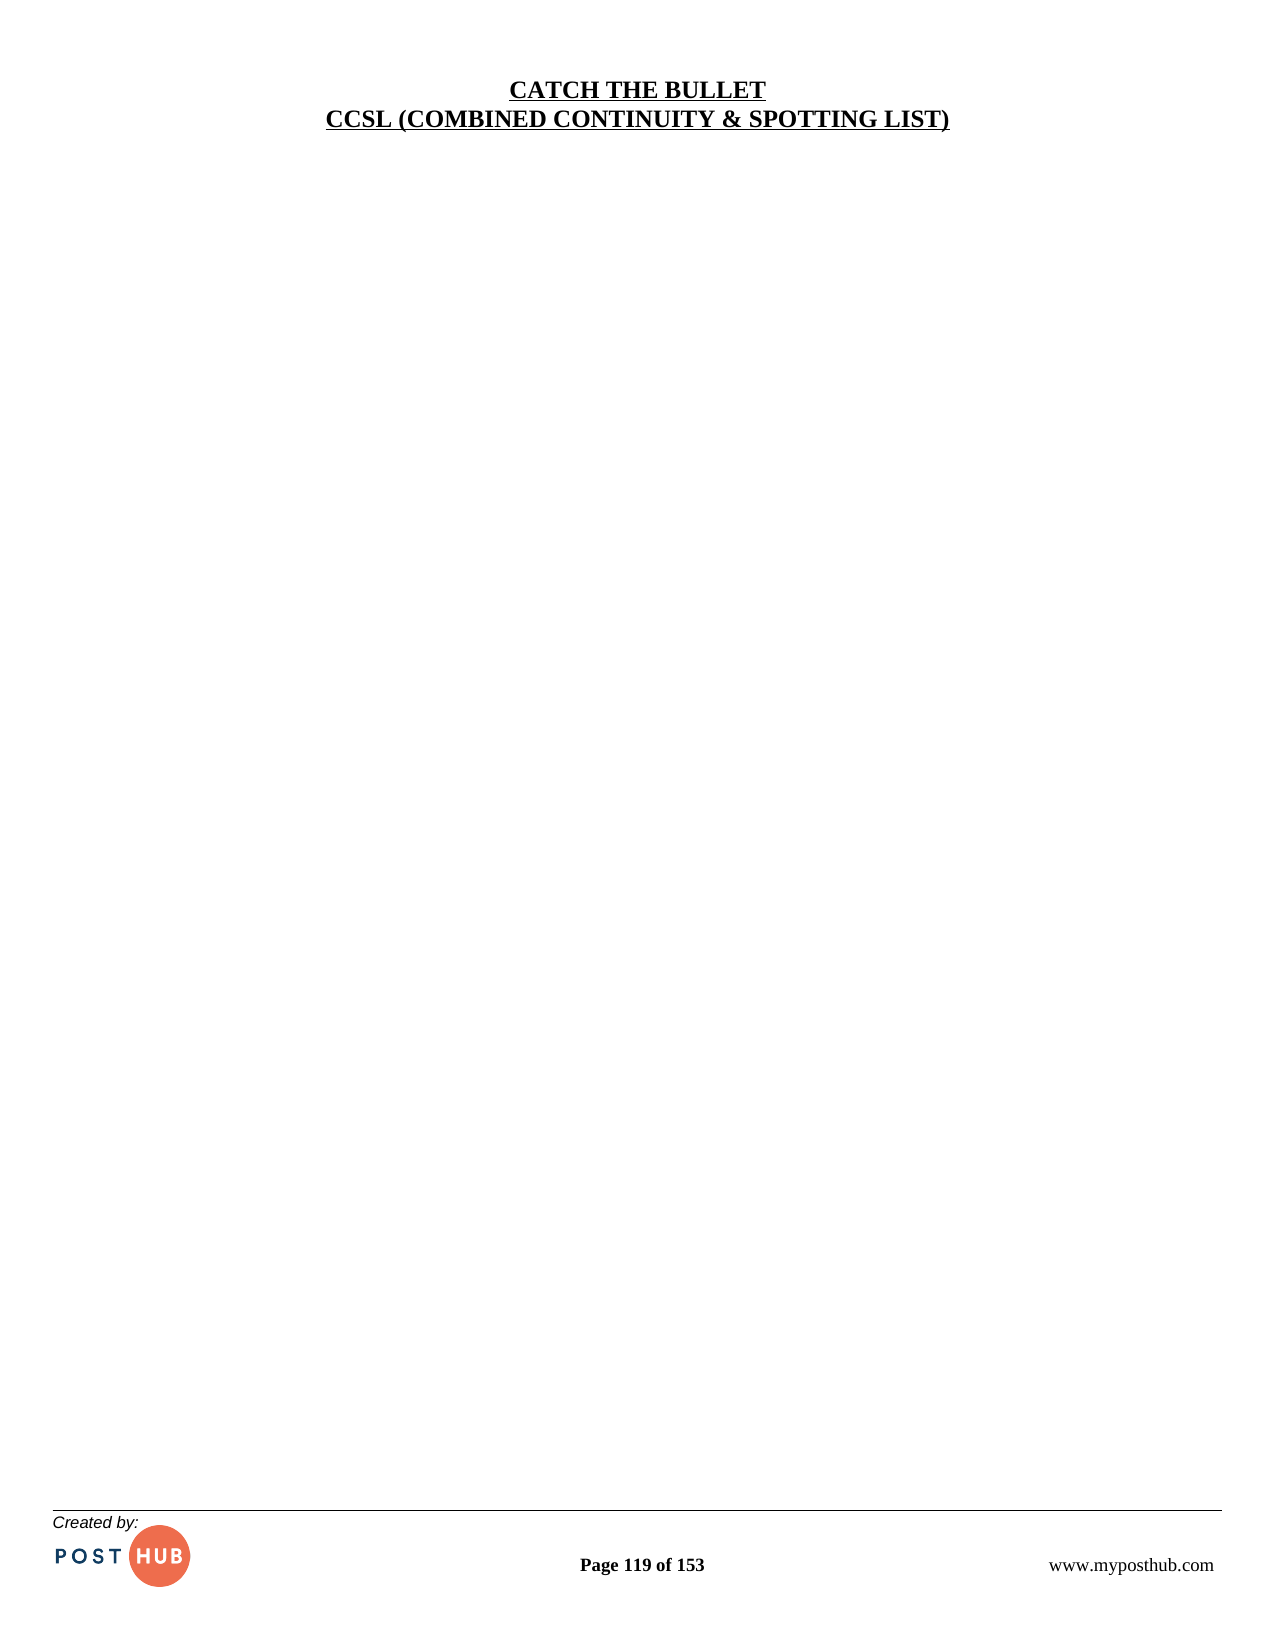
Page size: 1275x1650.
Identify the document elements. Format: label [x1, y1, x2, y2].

picture [55, 1525, 191, 1587]
